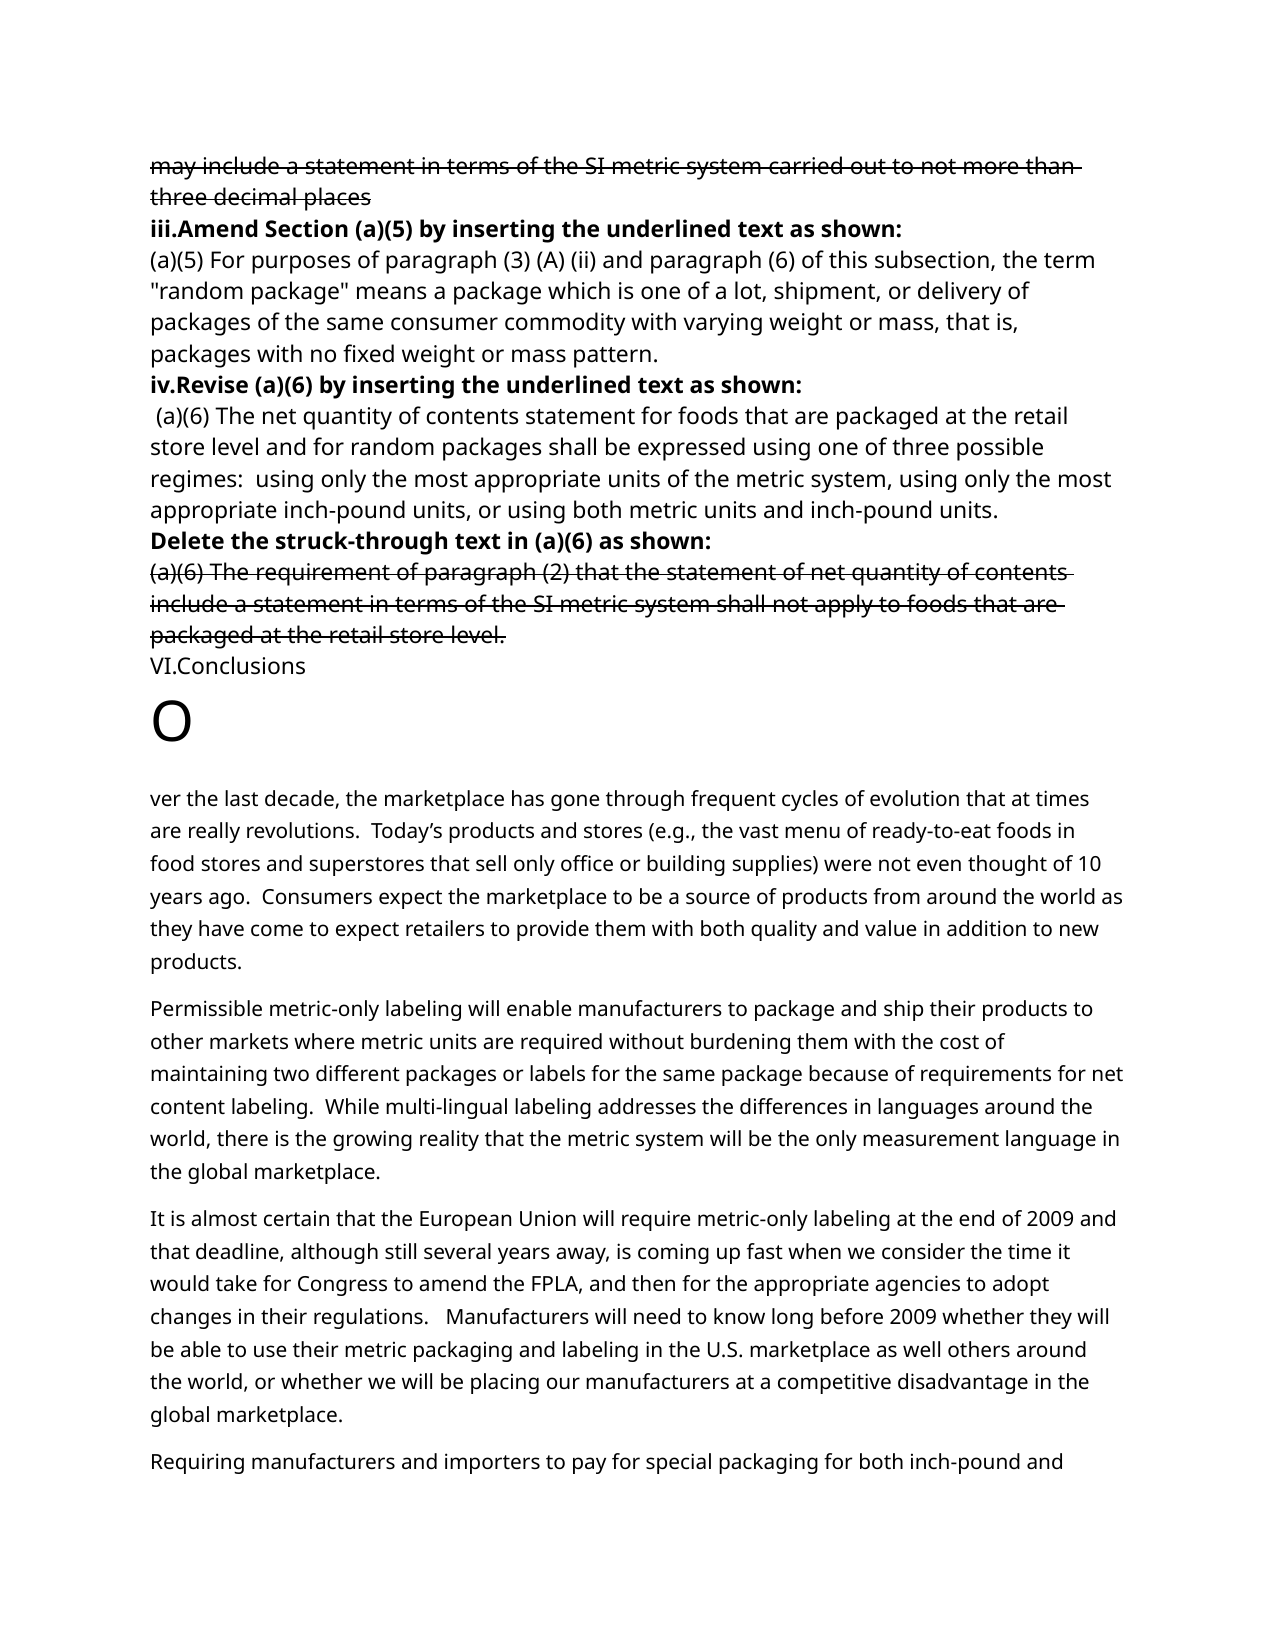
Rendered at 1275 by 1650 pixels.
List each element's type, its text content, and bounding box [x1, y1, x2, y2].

text O [150, 681, 1125, 758]
text It is almost certain that the European Union will require metric-only labeling at the end of 2009 and that deadline, although still several years away, is coming up fast when we consider the time it would take for Congress to amend the FPLA, and then for the appropriate agencies to adopt changes in their regulations. Manufacturers will need to know long before 2009 whether they will be able to use their metric packaging and labeling in the U.S. marketplace as well others around the world, or whether we will be placing our manufacturers at a competitive disadvantage in the global marketplace. [150, 1204, 1125, 1428]
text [150, 1447, 1125, 1476]
text Permissible metric-only labeling will enable manufacturers to package and ship their products to other markets where metric units are required without burdening them with the cost of maintaining two different packages or labels for the same package because of requirements for net content labeling. While multi-lingual labeling addresses the differences in languages around the world, there is the growing reality that the metric system will be the only measurement language in the global marketplace. [150, 994, 1125, 1186]
text ver the last decade, the marketplace has gone through frequent cycles of evolution that at times are really revolutions. Today’s products and stores (e.g., the vast menu of ready-to-eat foods in food stores and superstores that sell only office or building supplies) were not even thought of 10 years ago. Consumers expect the marketplace to be a source of products from around the world as they have come to expect retailers to provide them with both quality and value in addition to new products. [150, 784, 1125, 975]
